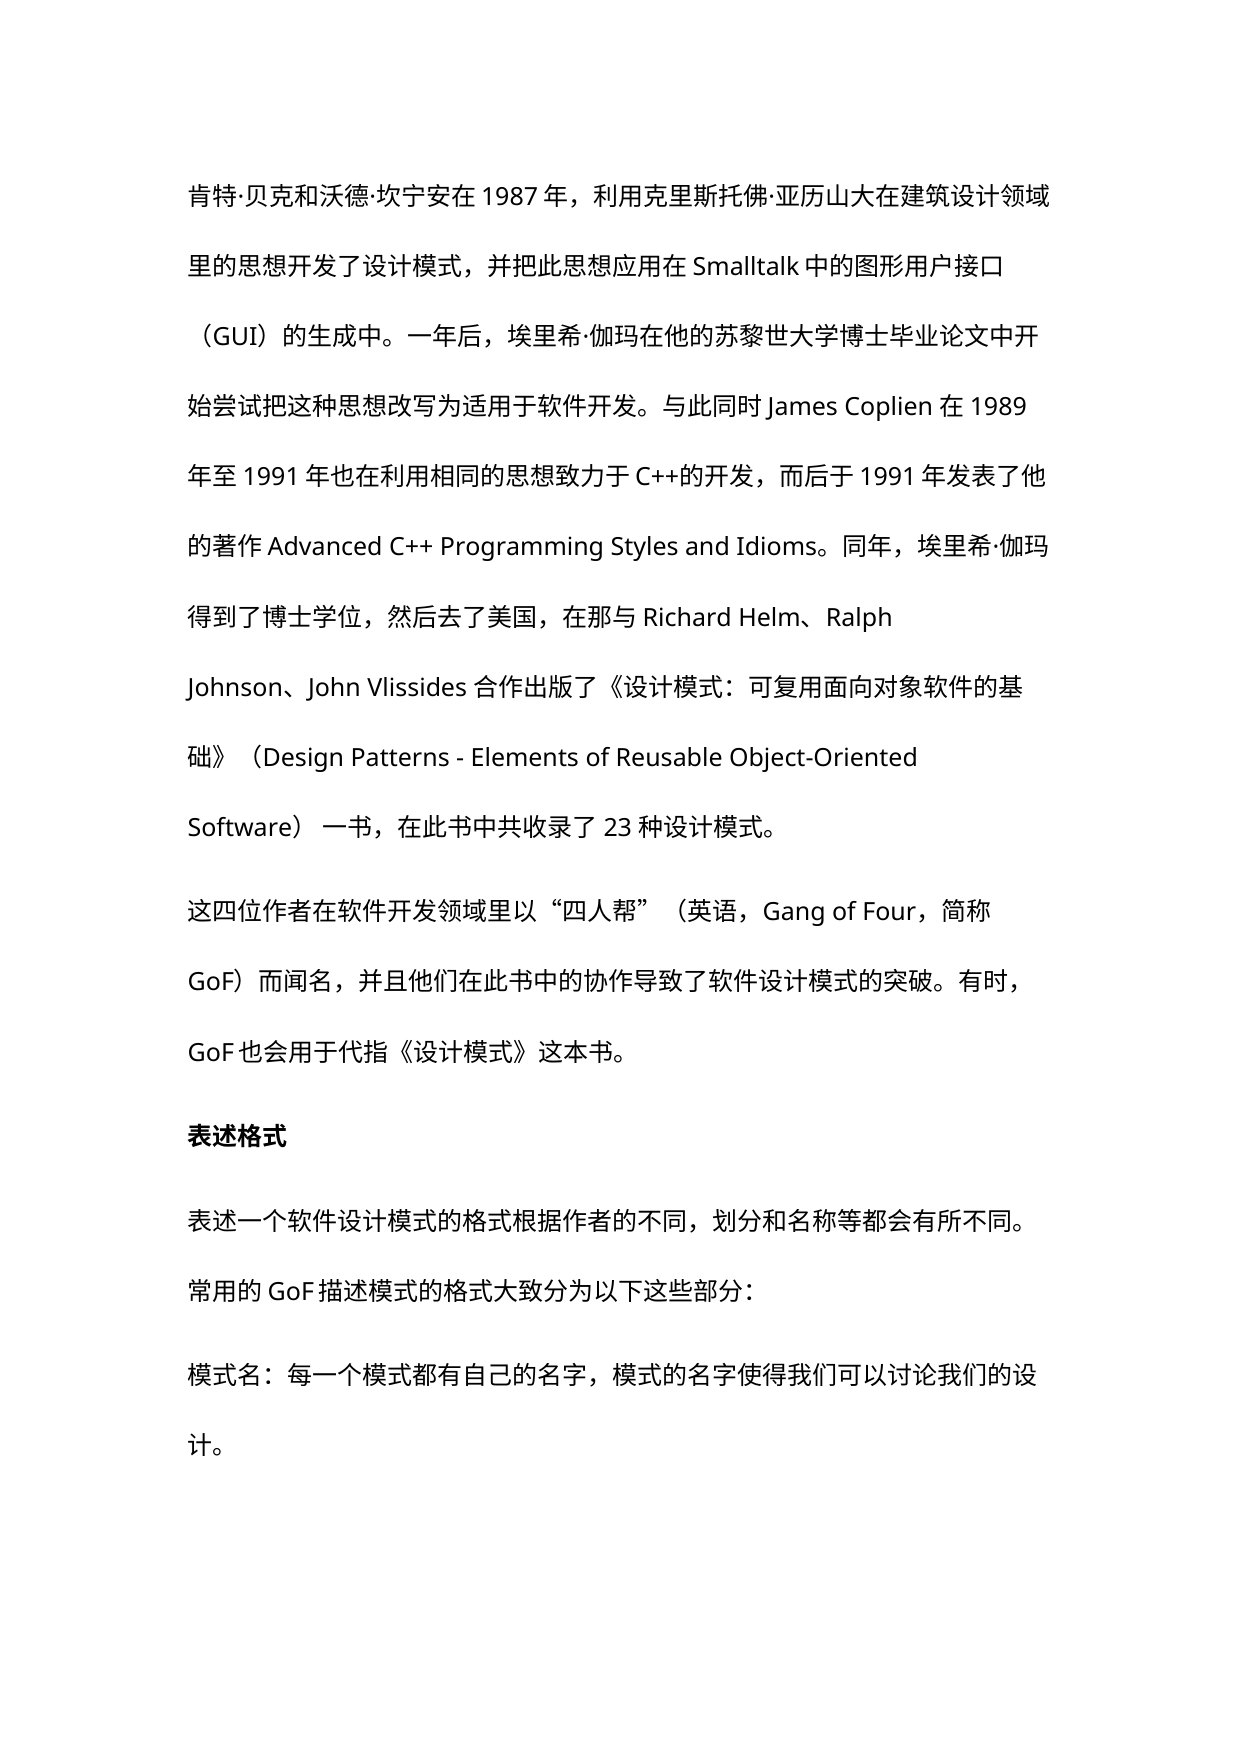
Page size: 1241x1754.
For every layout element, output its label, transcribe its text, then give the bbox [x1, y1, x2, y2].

text 表述一个软件设计模式的格式根据作者的不同，划分和名称等都会有所不同。常用的GoF描述模式的格式大致分为以下这些部分： [187, 1187, 1053, 1322]
text 这四位作者在软件开发领域里以“四人帮”（英语，Gang of Four，简称GoF）而闻名，并且他们在此书中的协作导致了软件设计模式的突破。有时，GoF也会用于代指《设计模式》这本书。 [187, 877, 1053, 1083]
text 肯特·贝克和沃德·坎宁安在1987年，利用克里斯托佛·亚历山大在建筑设计领域里的思想开发了设计模式，并把此思想应用在Smalltalk中的图形用户接口（GUI）的生成中。一年后，埃里希·伽玛在他的苏黎世大学博士毕业论文中开始尝试把这种思想改写为适用于软件开发。与此同时James Coplien 在1989年至1991年也在利用相同的思想致力于C++的开发，而后于1991年发表了他的著作Advanced C++ Programming Styles and Idioms。同年，埃里希·伽玛得到了博士学位，然后去了美国，在那与Richard Helm、Ralph Johnson、John Vlissides 合作出版了《设计模式：可复用面向对象软件的基础》（Design Patterns - Elements of Reusable Object-Oriented Software） 一书，在此书中共收录了 23 种设计模式。 [187, 162, 1053, 858]
text 模式名：每一个模式都有自己的名字，模式的名字使得我们可以讨论我们的设计。 [187, 1341, 1053, 1476]
text 表述格式 [187, 1102, 1053, 1167]
